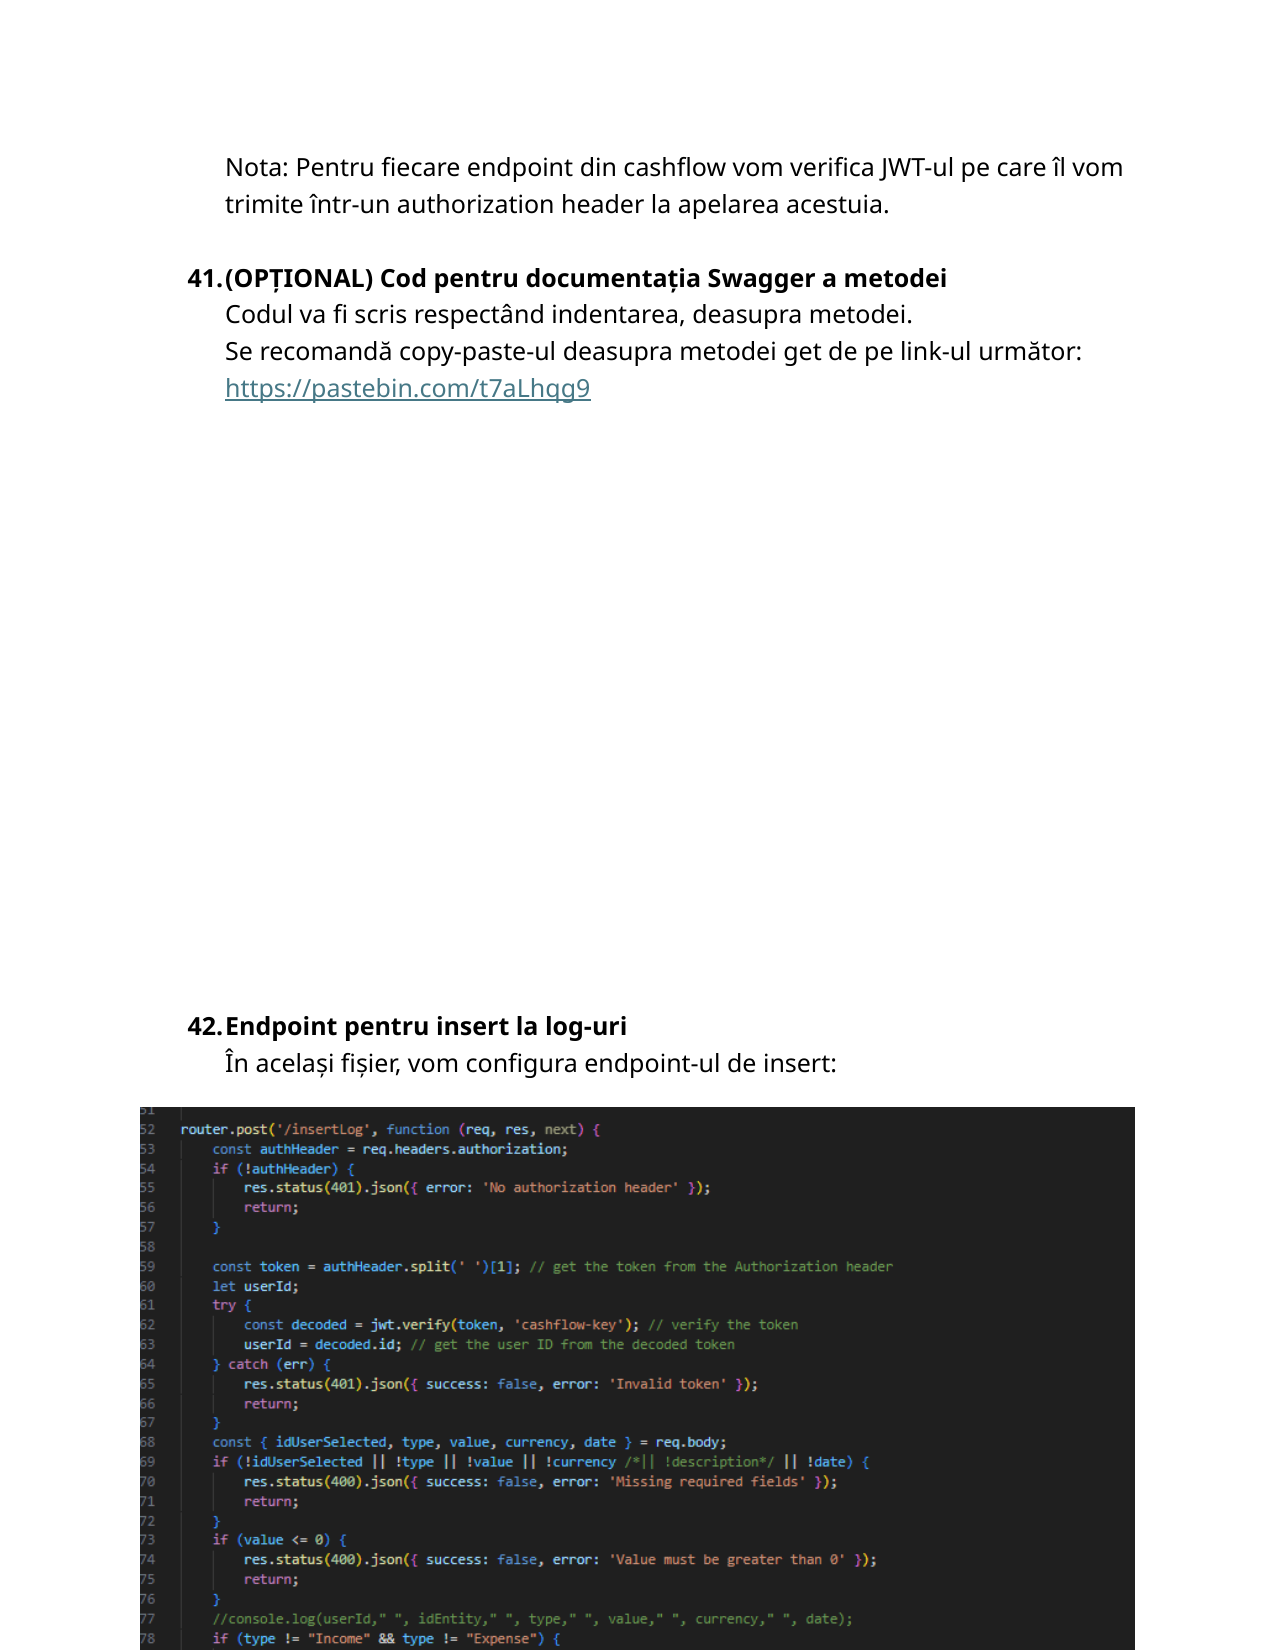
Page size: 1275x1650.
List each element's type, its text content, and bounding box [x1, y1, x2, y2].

list Nota: Pentru fiecare endpoint din cashflow vom verifica JWT-ul pe care îl vom trimite într-un authorization header la apelarea acestuia. [225, 150, 1125, 221]
list Codul va fi scris respectând indentarea, deasupra metodei. [225, 297, 1125, 331]
list În același fișier, vom configura endpoint-ul de insert: [225, 1046, 1125, 1080]
picture [140, 1107, 1135, 1650]
list (OPȚIONAL) Cod pentru documentația Swagger a metodei [187, 260, 1125, 294]
list Endpoint pentru insert la log-uri [187, 1009, 1125, 1043]
list Se recomandă copy-paste-ul deasupra metodei get de pe link-ul următor: https://pastebin.com/t7aLhqg9 [225, 334, 1125, 405]
